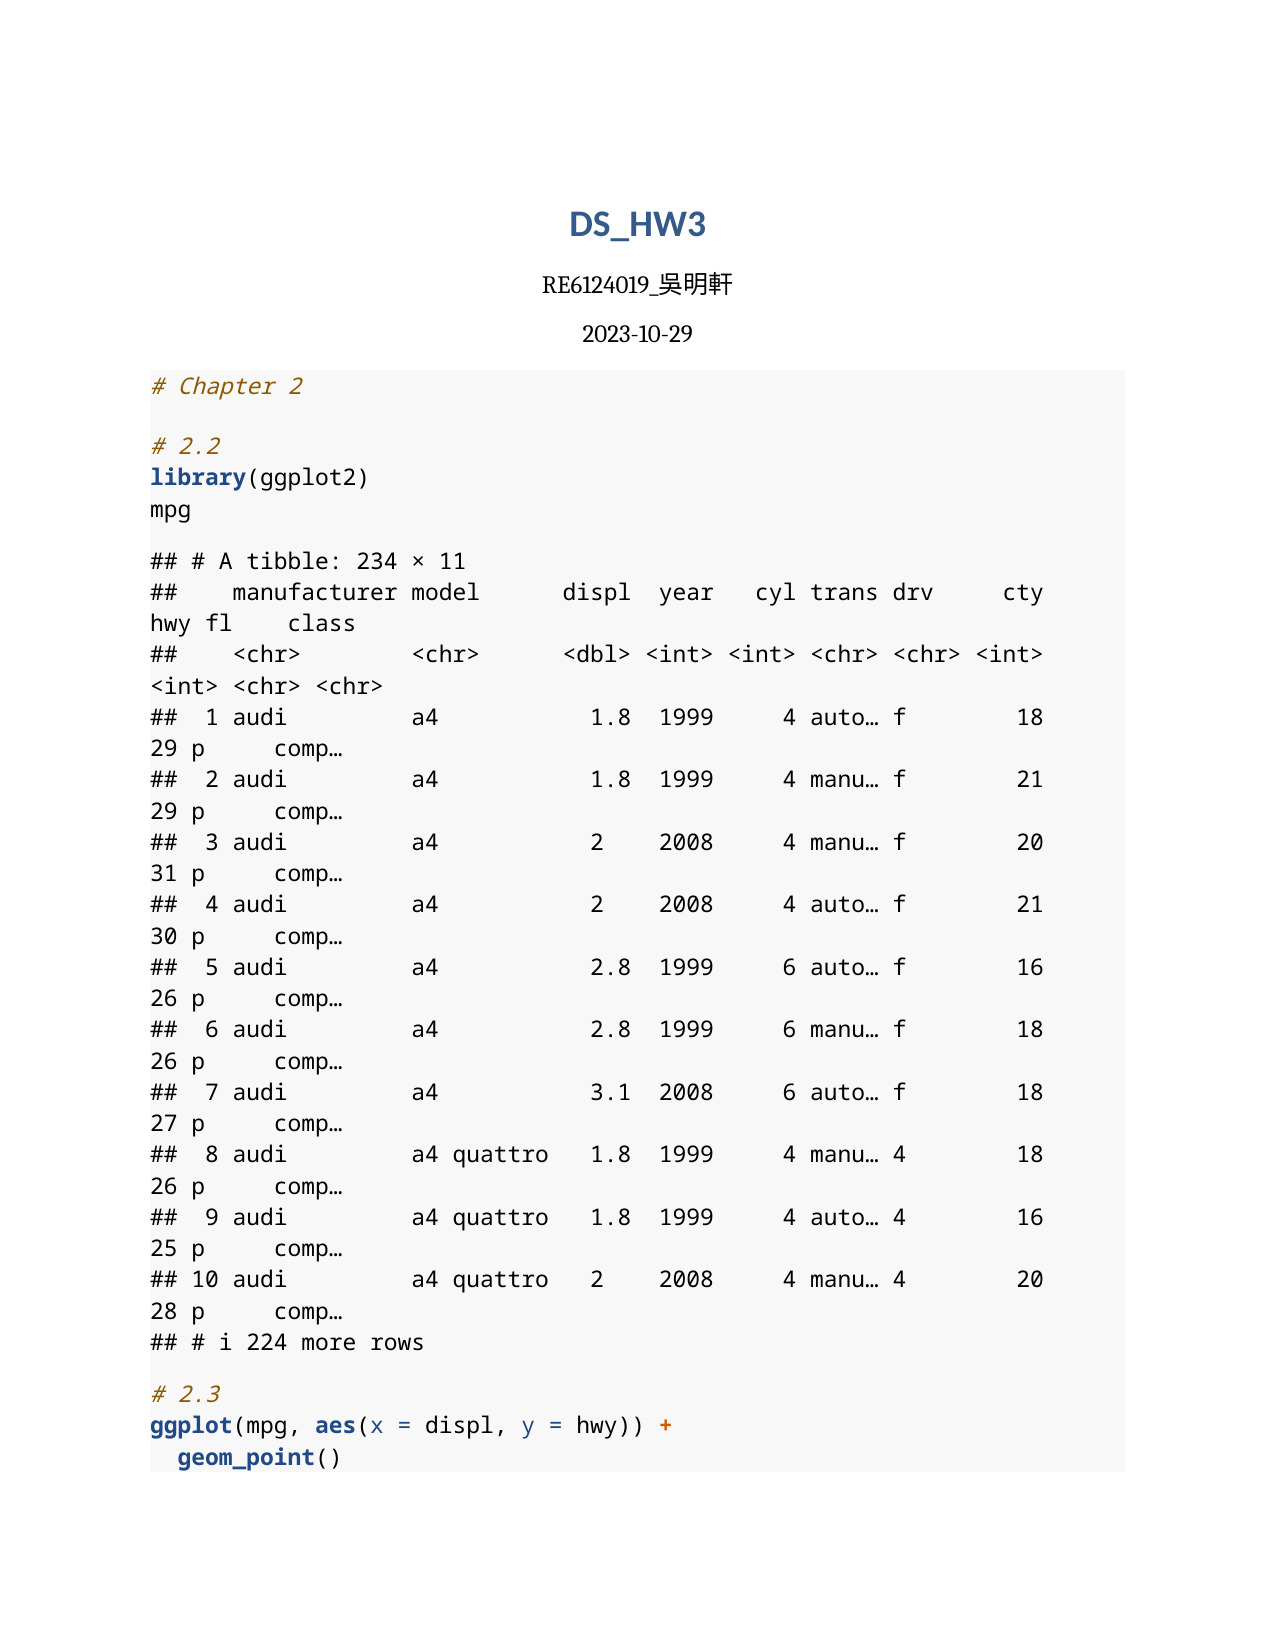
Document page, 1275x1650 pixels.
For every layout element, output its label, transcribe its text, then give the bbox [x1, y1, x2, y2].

text ## # A tibble: 234 × 11 ## manufacturer model displ year cyl trans drv cty hwy fl class ## <chr> <chr> <dbl> <int> <int> <chr> <chr> <int> <int> <chr> <chr> ## 1 audi a4 1.8 1999 4 auto… f 18 29 p comp… ## 2 audi a4 1.8 1999 4 manu… f 21 29 p comp… ## 3 audi a4 2 2008 4 manu… f 20 31 p comp… ## 4 audi a4 2 2008 4 auto… f 21 30 p comp… ## 5 audi a4 2.8 1999 6 auto… f 16 26 p comp… ## 6 audi a4 2.8 1999 6 manu… f 18 26 p comp… ## 7 audi a4 3.1 2008 6 auto… f 18 27 p comp… ## 8 audi a4 quattro 1.8 1999 4 manu… 4 18 26 p comp… ## 9 audi a4 quattro 1.8 1999 4 auto… 4 16 25 p comp… ## 10 audi a4 quattro 2 2008 4 manu… 4 20 28 p comp… ## # ℹ 224 more rows [150, 544, 1125, 1357]
text RE6124019_吳明軒 [150, 271, 1125, 299]
title DS_HW3 [150, 200, 1125, 246]
text 2023-10-29 [150, 320, 1125, 349]
text # 2.3 ggplot(mpg, aes(x = displ, y = hwy)) + geom_point() [219, 1378, 1125, 1472]
text # Chapter 2 # 2.2 library(ggplot2) mpg [150, 370, 1125, 524]
